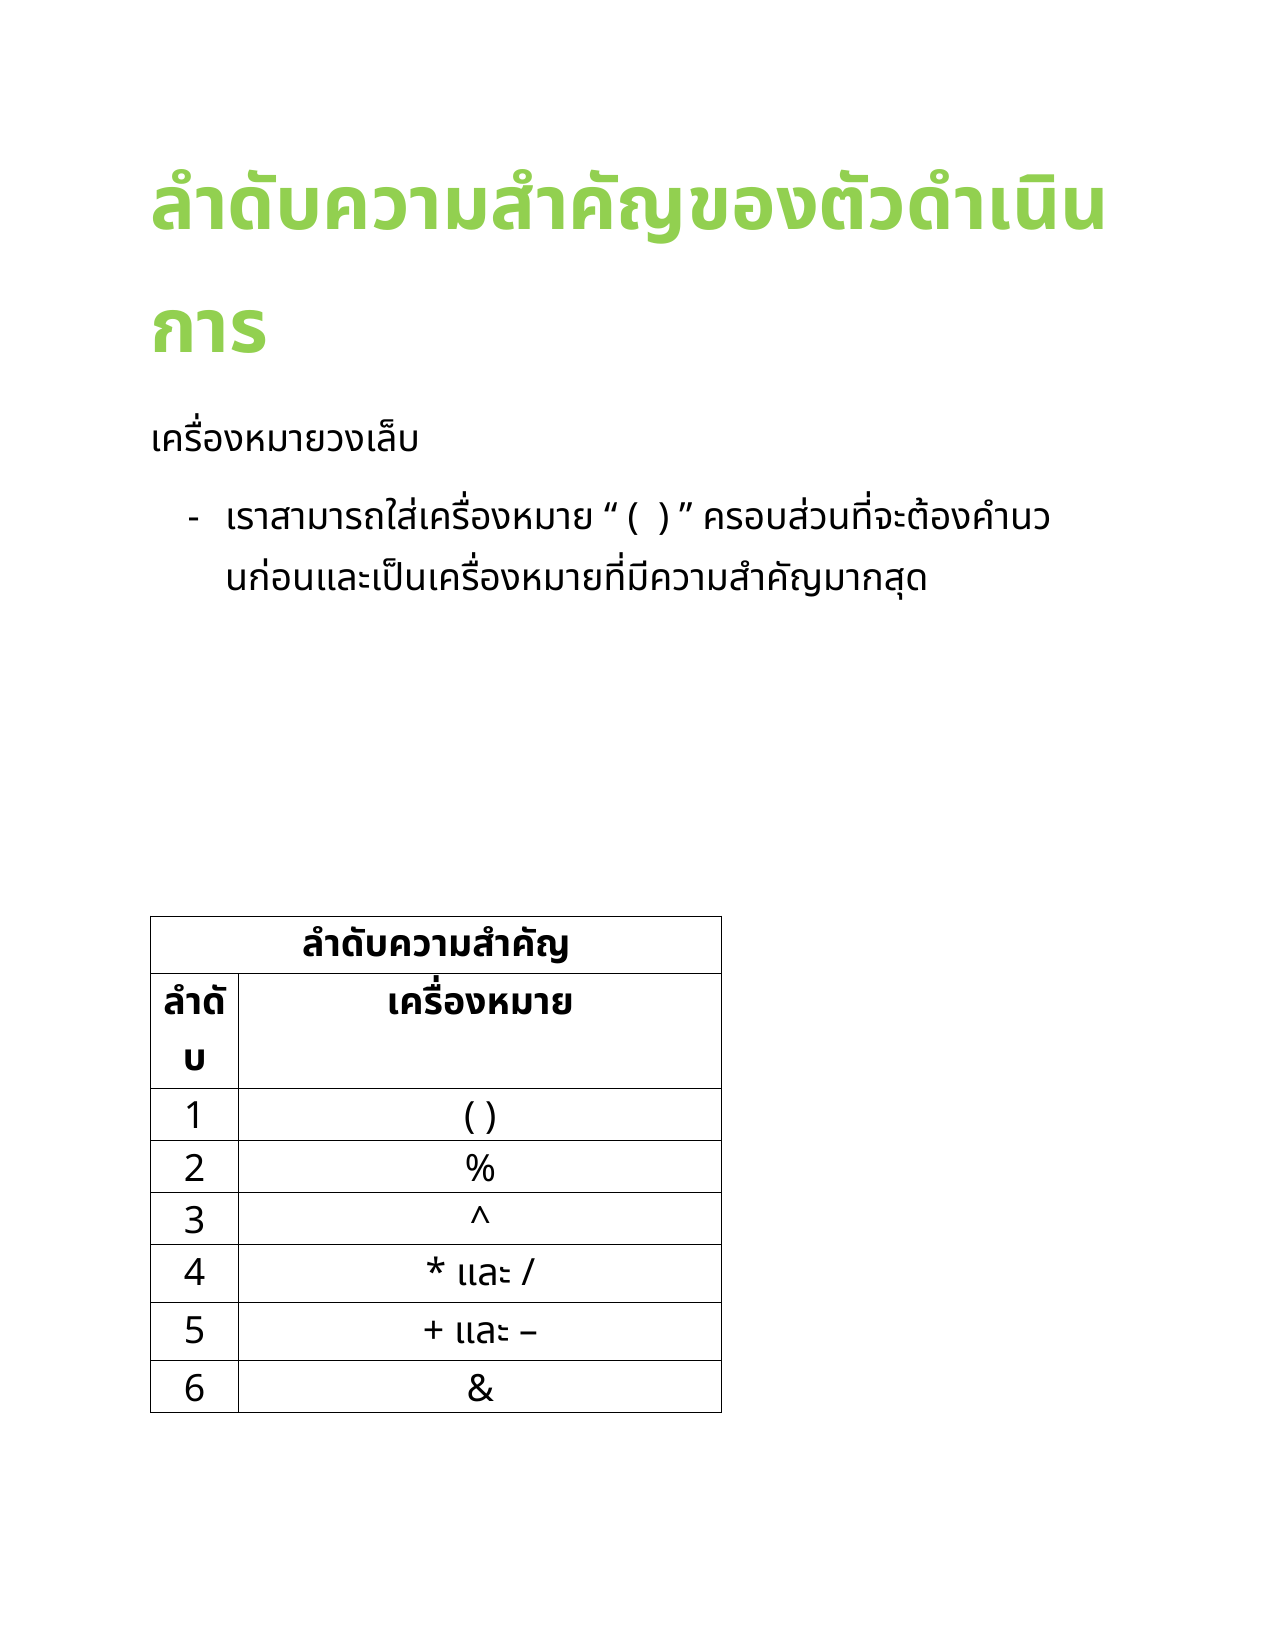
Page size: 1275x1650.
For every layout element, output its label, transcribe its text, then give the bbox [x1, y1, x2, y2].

table_cell & [239, 1361, 721, 1412]
table_cell + และ – [239, 1303, 721, 1360]
table_cell * และ / [239, 1245, 721, 1302]
list เราสามารถใส่เครื่องหมาย “ ( ) ” ครอบส่วนที่จะต้องคำนวนก่อนและเป็นเครื่องหมายที่มีความสำคัญมากสุด [187, 489, 1125, 607]
table_cell เครื่องหมาย [239, 974, 721, 1088]
text ลำดับความสำคัญของตัวดำเนินการ [150, 150, 1125, 386]
table_header ลำดับความสำคัญ [151, 917, 721, 973]
table_cell 3 [151, 1193, 238, 1244]
table_cell ( ) [239, 1089, 721, 1140]
table_cell % [239, 1141, 721, 1192]
table_cell 2 [151, 1141, 238, 1192]
table_cell 5 [151, 1303, 238, 1360]
table_cell 4 [151, 1245, 238, 1302]
table_cell ลำดับ [151, 974, 238, 1088]
table_cell 1 [151, 1089, 238, 1140]
table_cell ^ [239, 1193, 721, 1244]
table_cell 6 [151, 1361, 238, 1412]
text เครื่องหมายวงเล็บ [150, 411, 1125, 468]
